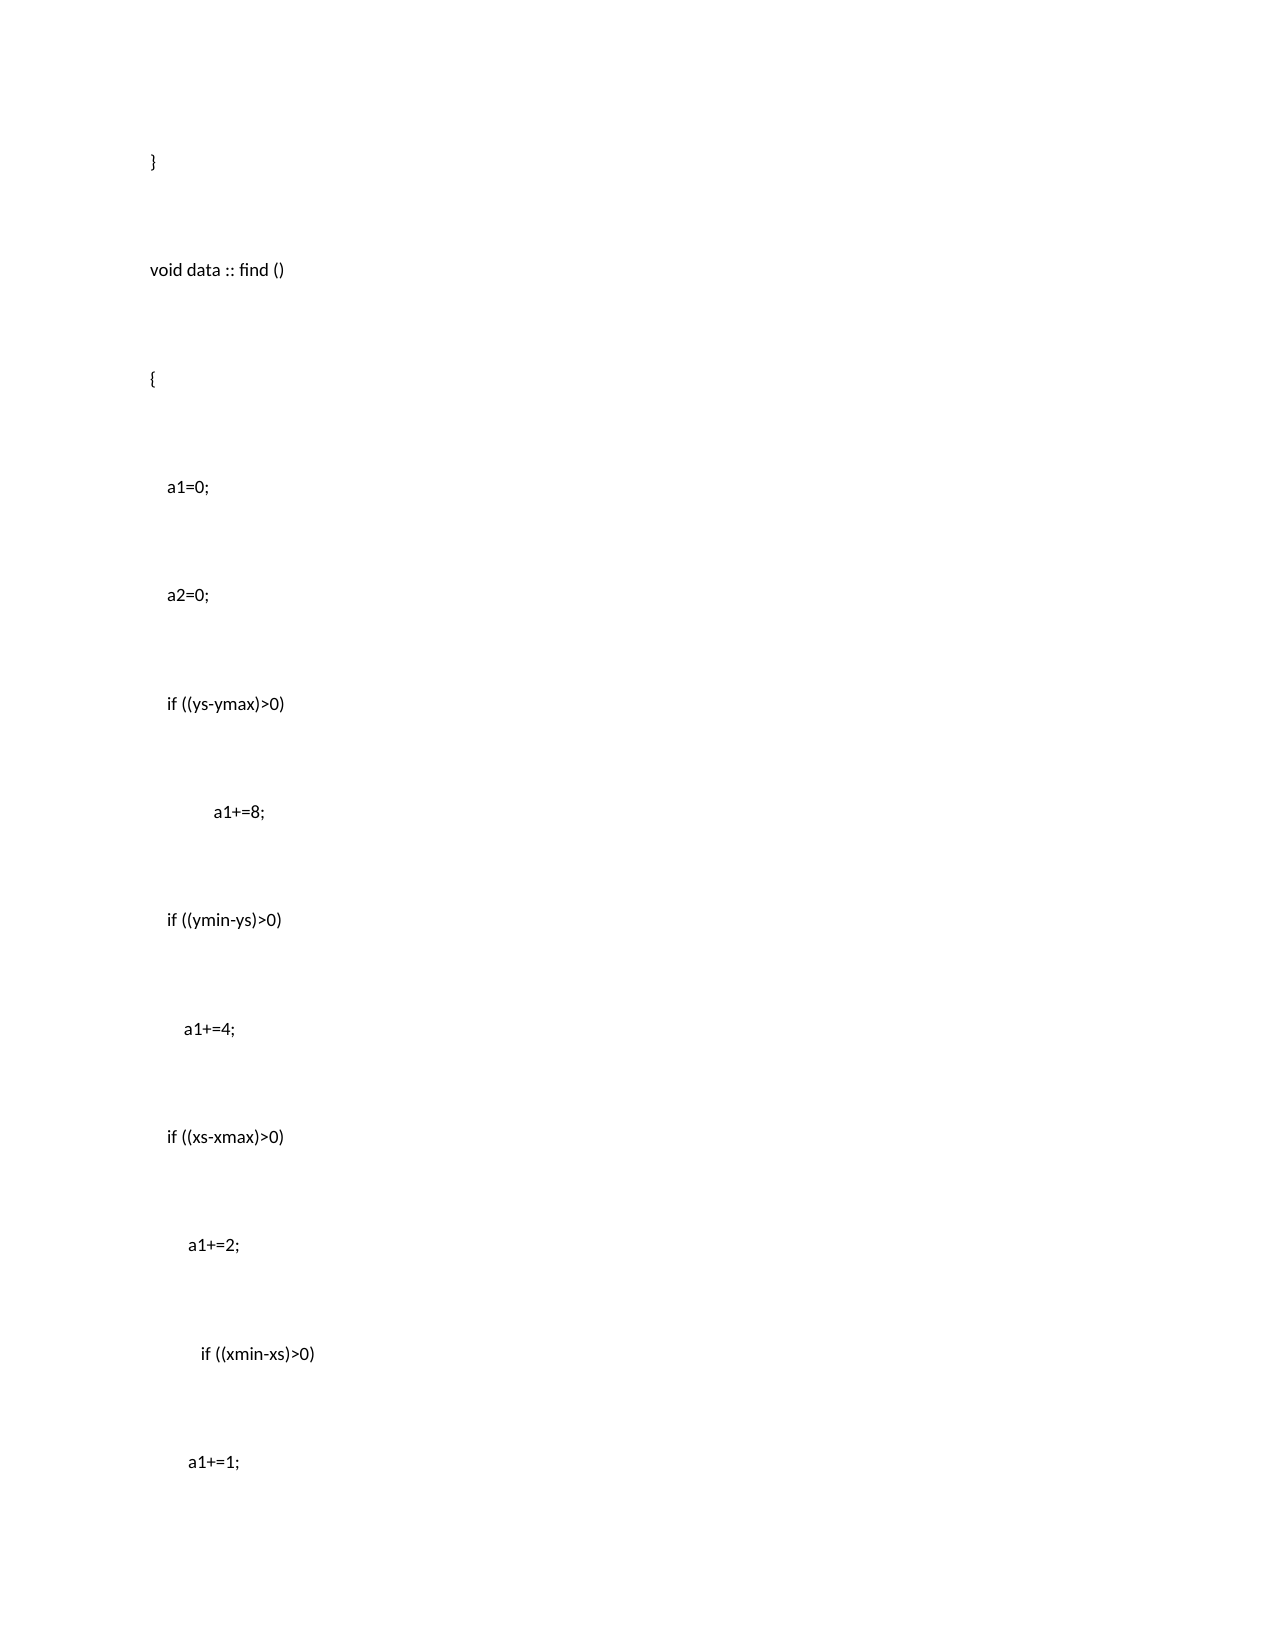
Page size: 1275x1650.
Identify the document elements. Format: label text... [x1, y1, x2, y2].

text if ((xmin-xs)>0) [150, 1342, 1125, 1364]
text } [150, 150, 1125, 173]
text if ((ymin-ys)>0) [150, 908, 1125, 931]
text a1+=2; [150, 1233, 1125, 1256]
text a1=0; [150, 475, 1125, 498]
text if ((ys-ymax)>0) [150, 692, 1125, 714]
text if ((xs-xmax)>0) [150, 1125, 1125, 1148]
text a1+=4; [150, 1017, 1125, 1039]
text void data :: find () [150, 258, 1125, 281]
text a2=0; [150, 583, 1125, 606]
text a1+=8; [150, 800, 1125, 823]
text a1+=1; [150, 1450, 1125, 1473]
text { [150, 367, 1125, 389]
